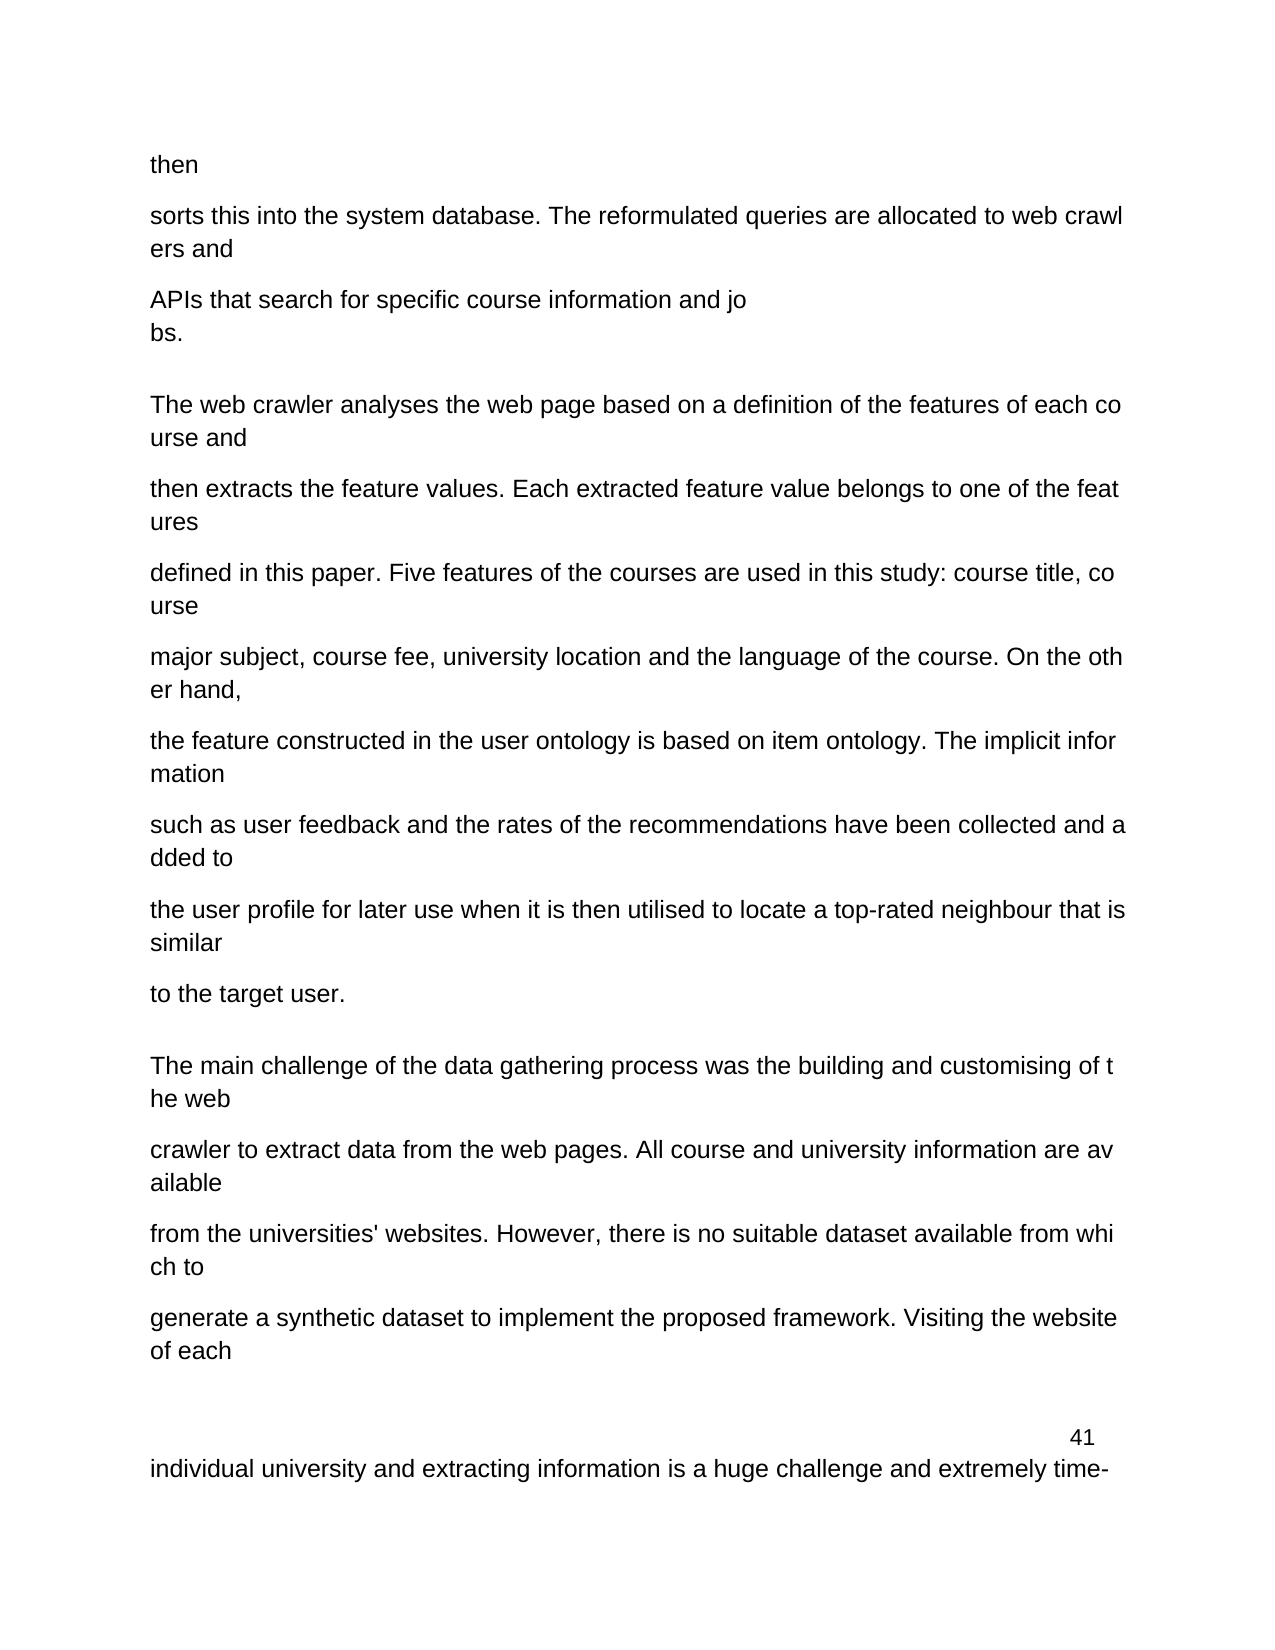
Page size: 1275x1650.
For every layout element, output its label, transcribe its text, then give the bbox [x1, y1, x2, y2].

text sorts this into the system database. The reformulated queries are allocated to web crawlers and [150, 201, 1128, 263]
text from the universities' websites. However, there is no suitable dataset available from which to [150, 1218, 1127, 1280]
text APIs that search for specific course information and jobs. [150, 285, 761, 347]
text defined in this paper. Five features of the courses are used in this study: course title, course [150, 558, 1127, 620]
text The main challenge of the data gathering process was the building and customising of the web [150, 1051, 1128, 1112]
text the user profile for later use when it is then utilised to locate a top-rated neighbour that is similar [150, 895, 1128, 956]
text crawler to extract data from the web pages. All course and university information are available [150, 1134, 1127, 1196]
text the feature constructed in the user ontology is based on item ontology. The implicit information [150, 726, 1128, 788]
text generate a synthetic dataset to implement the proposed framework. Visiting the website of each [150, 1303, 1128, 1365]
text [150, 150, 1127, 179]
text to the target user. [150, 979, 358, 1007]
text major subject, course fee, university location and the language of the course. On the other hand, [150, 642, 1128, 704]
text 41 [1069, 1424, 1128, 1450]
text such as user feedback and the rates of the recommendations have been collected and added to [150, 810, 1128, 872]
text The web crawler analyses the web page based on a definition of the features of each course and [150, 390, 1127, 452]
text individual university and extracting information is a huge challenge and extremely time- [150, 1454, 1128, 1483]
text then extracts the feature values. Each extracted feature value belongs to one of the features [150, 474, 1127, 536]
